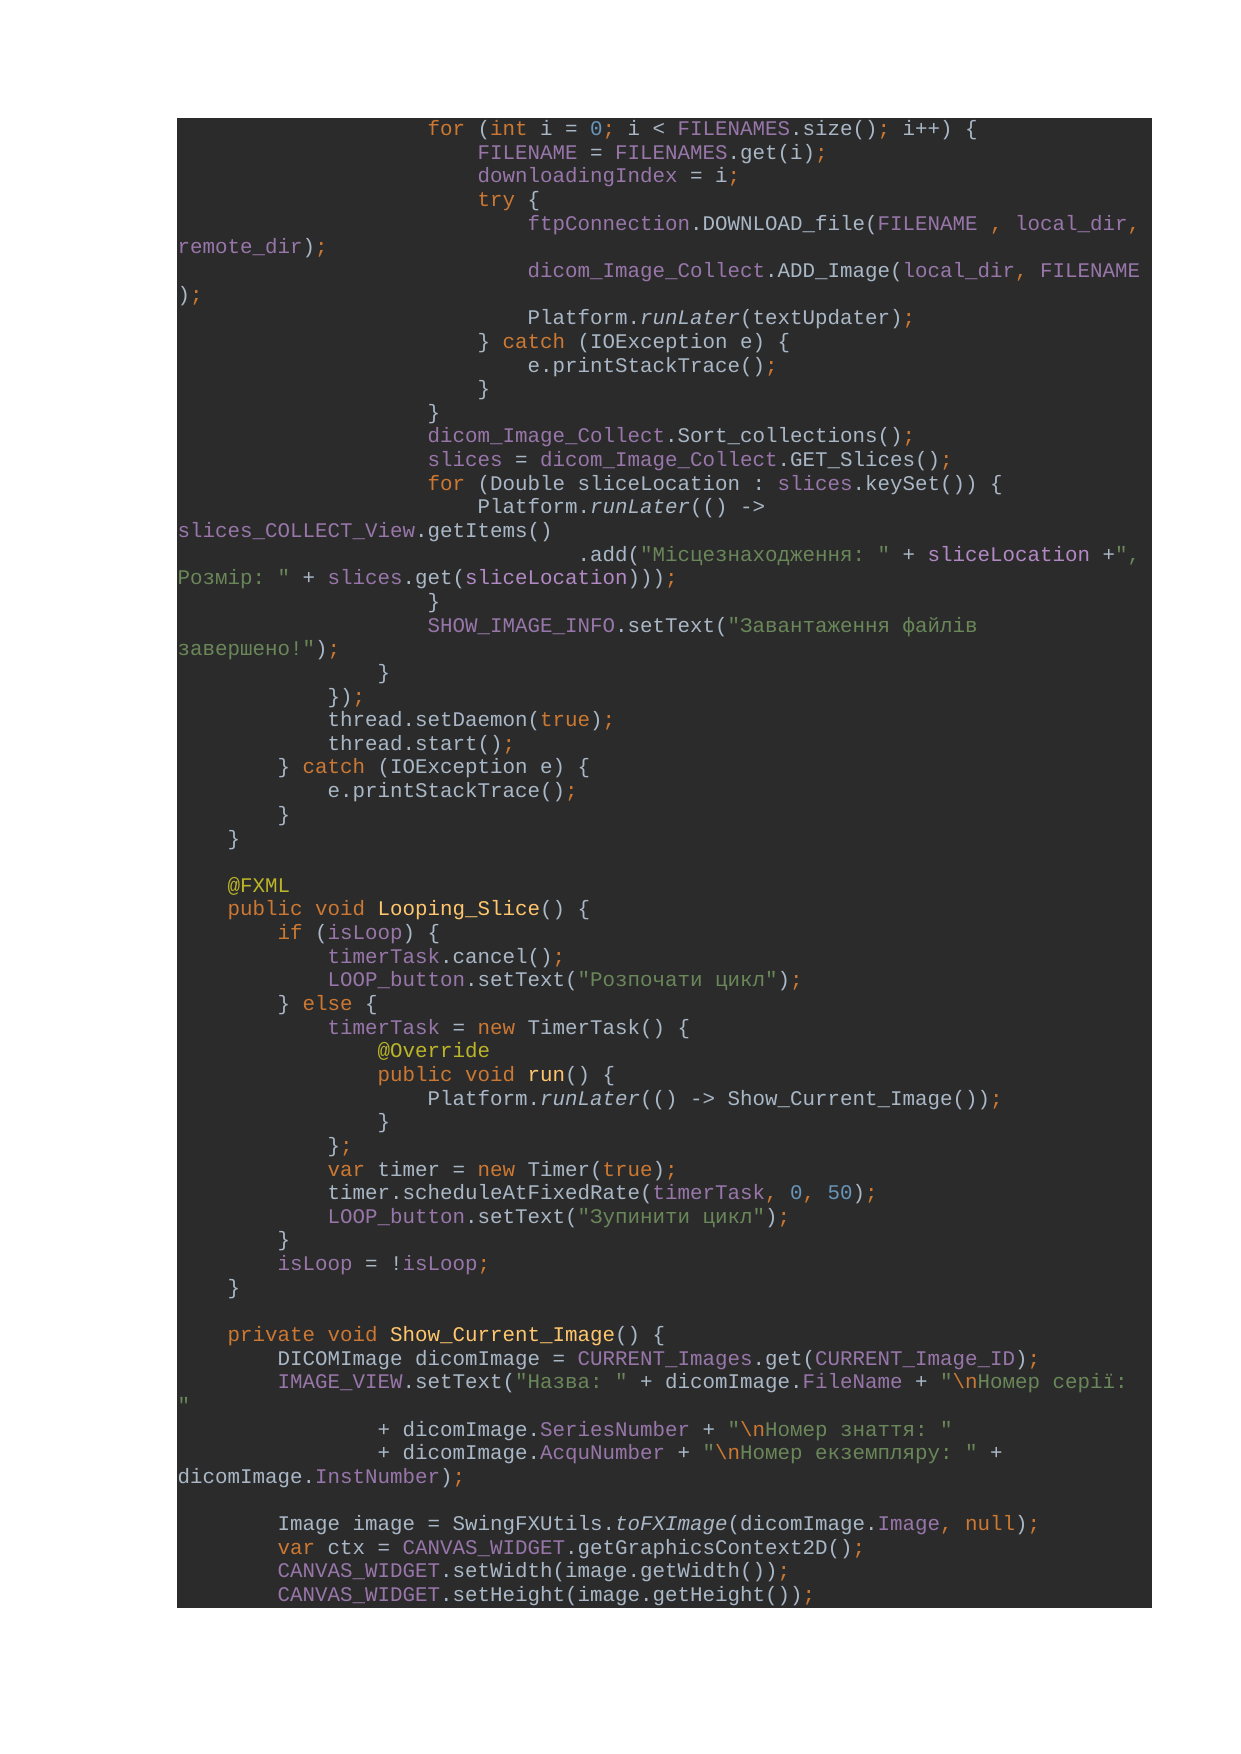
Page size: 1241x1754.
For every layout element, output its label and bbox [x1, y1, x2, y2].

text [177, 118, 1152, 1608]
